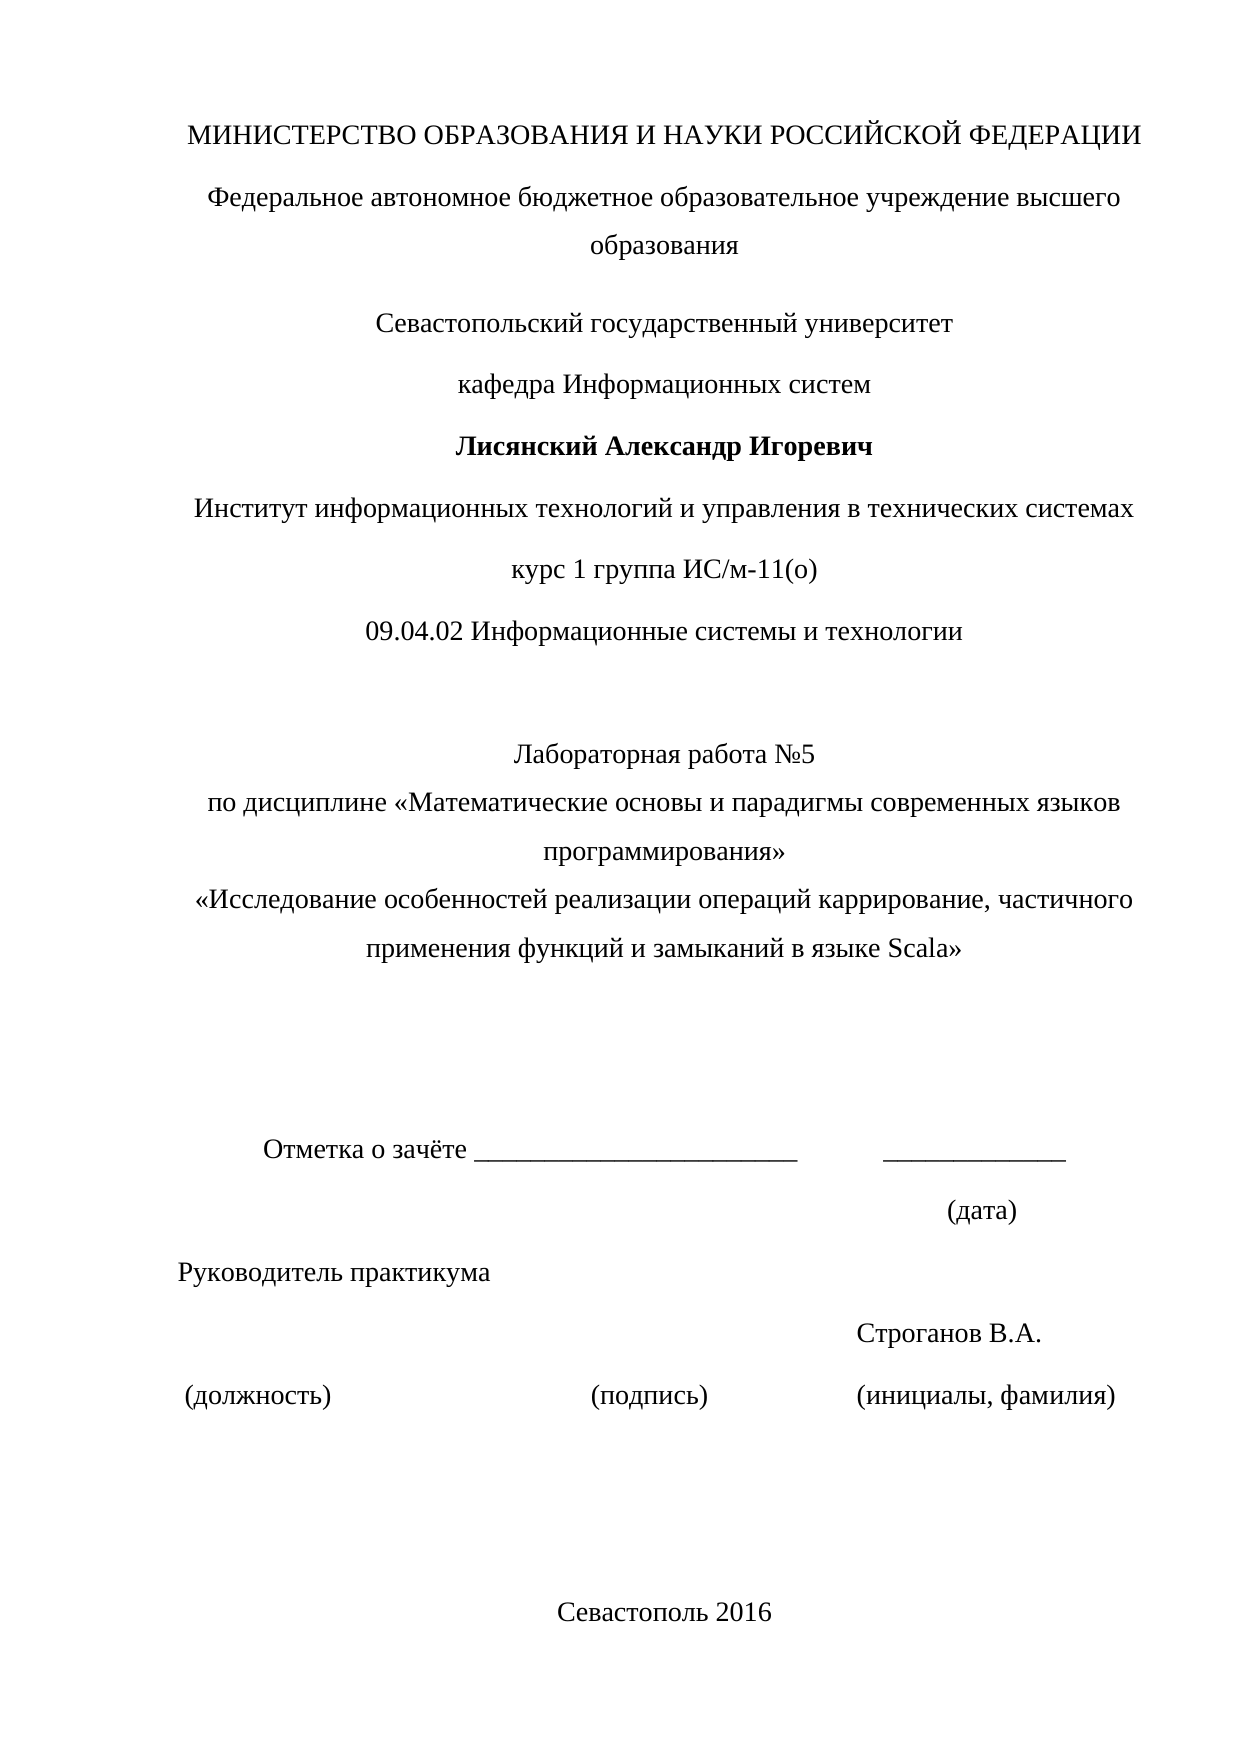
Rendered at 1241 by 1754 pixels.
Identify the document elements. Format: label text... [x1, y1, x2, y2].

text по дисциплине «Математические основы и парадигмы современных языков программирования» [177, 785, 1152, 866]
text (дата) [177, 1193, 1152, 1226]
text Строганов В.А. [177, 1317, 1152, 1349]
text Лабораторная работа №5 [177, 737, 1152, 769]
text Руководитель практикума [177, 1255, 1152, 1287]
text курс 1 группа ИC/м-11(о) [177, 552, 1152, 584]
text Севастопольский государственный университет [177, 306, 1152, 338]
text Институт информационных технологий и управления в технических системах [177, 491, 1152, 523]
text 09.04.02 Информационные системы и технологии [177, 614, 1152, 646]
text Севастополь 2016 [177, 1595, 1152, 1628]
text Отметка о зачёте _______________________ _____________ [177, 1132, 1152, 1164]
text кафедра Информационных систем [177, 367, 1152, 400]
text Лисянский Александр Игоревич [177, 429, 1152, 461]
text «Исследование особенностей реализации операций каррирование, частичного применения функций и замыканий в языке Scala» [177, 882, 1152, 963]
text МИНИСТЕРСТВО ОБРАЗОВАНИЯ И НАУКИ РОССИЙСКОЙ ФЕДЕРАЦИИ [177, 118, 1152, 151]
text (должность) (подпись) (инициалы, фамилия) [177, 1378, 1152, 1411]
text Федеральное автономное бюджетное образовательное учреждение высшего образования [177, 180, 1152, 261]
